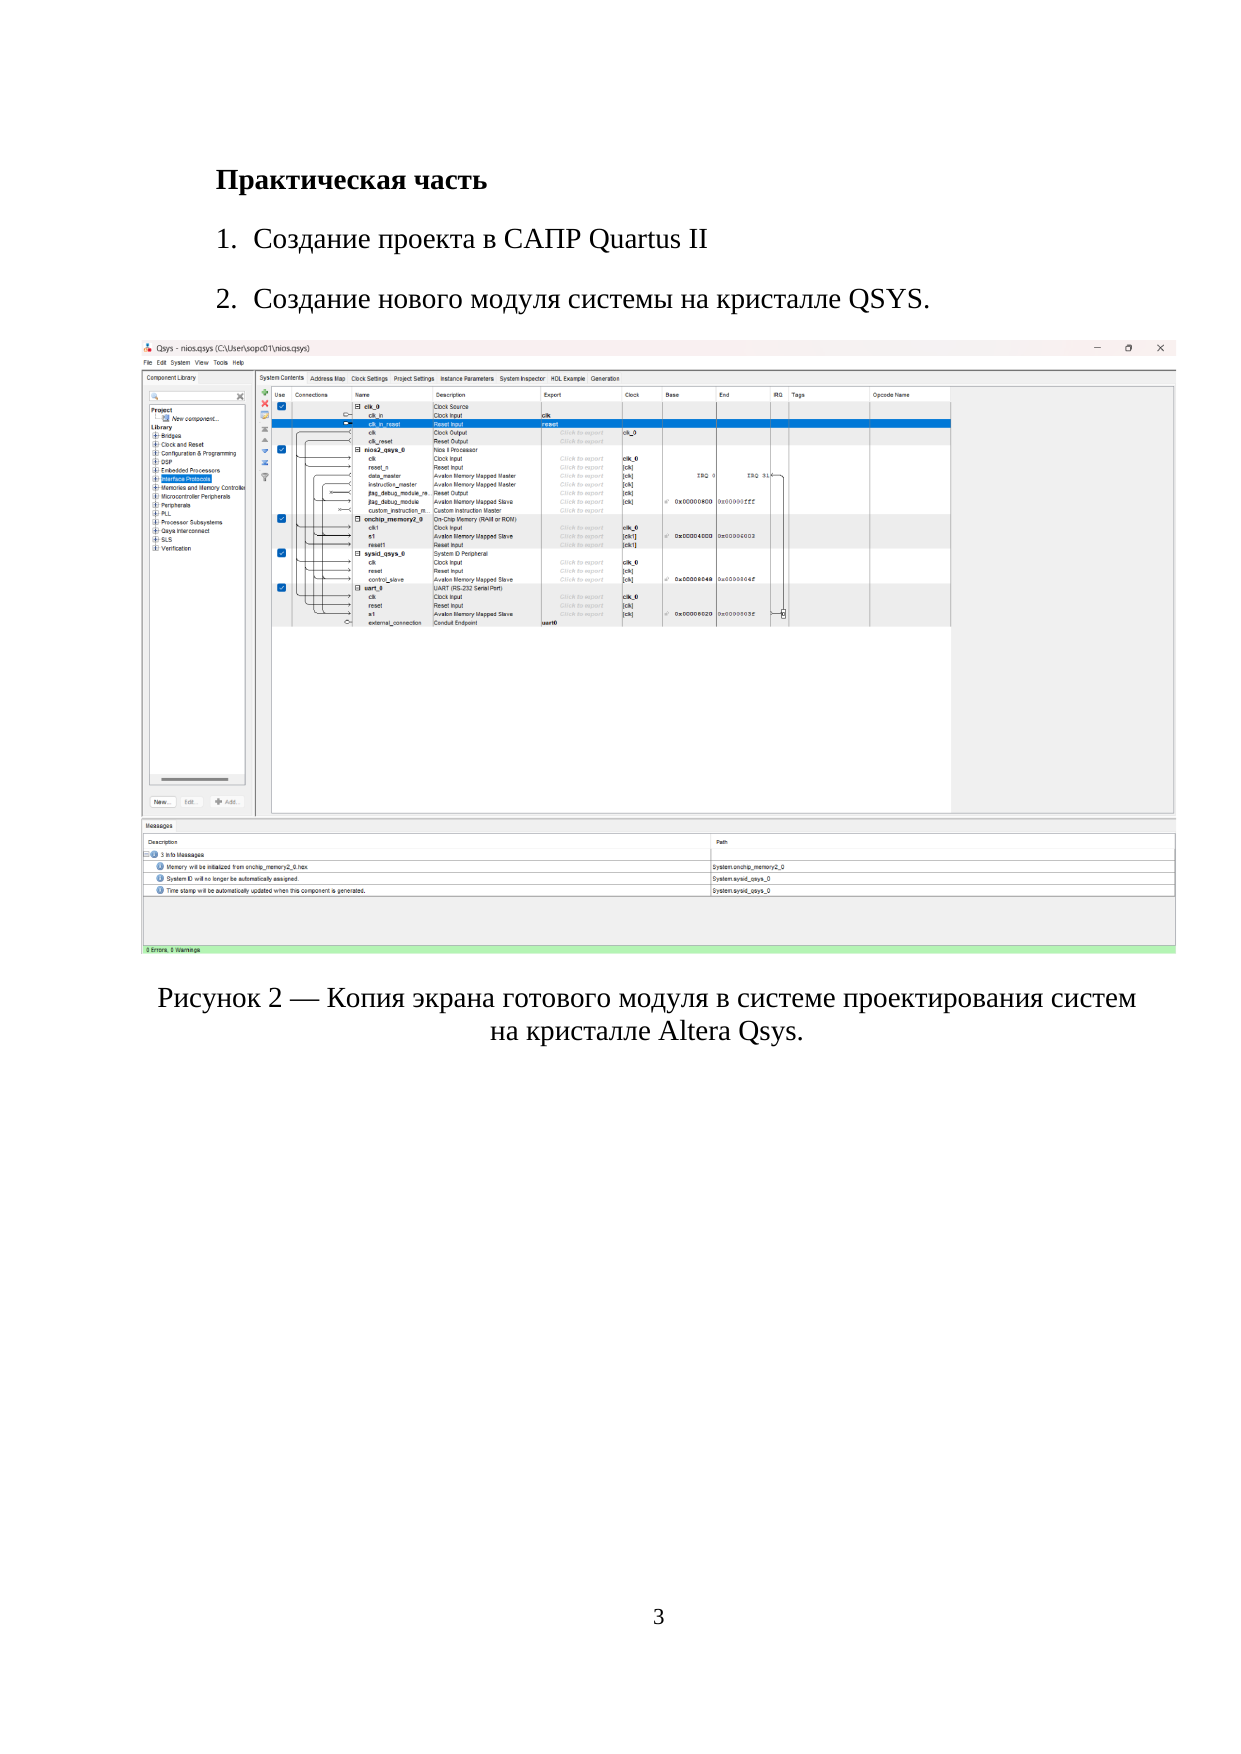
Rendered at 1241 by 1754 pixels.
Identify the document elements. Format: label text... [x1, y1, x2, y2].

picture [141, 340, 1177, 954]
list Создание нового модуля системы на кристалле QSYS. [216, 281, 1152, 315]
list Создание проекта в САПР Quartus II [216, 222, 1152, 255]
text Практическая часть [142, 162, 1176, 196]
text Рисунок 2 — Копия экрана готового модуля в системе проектирования систем на кристалле Altera Qsys. [142, 980, 1152, 1047]
